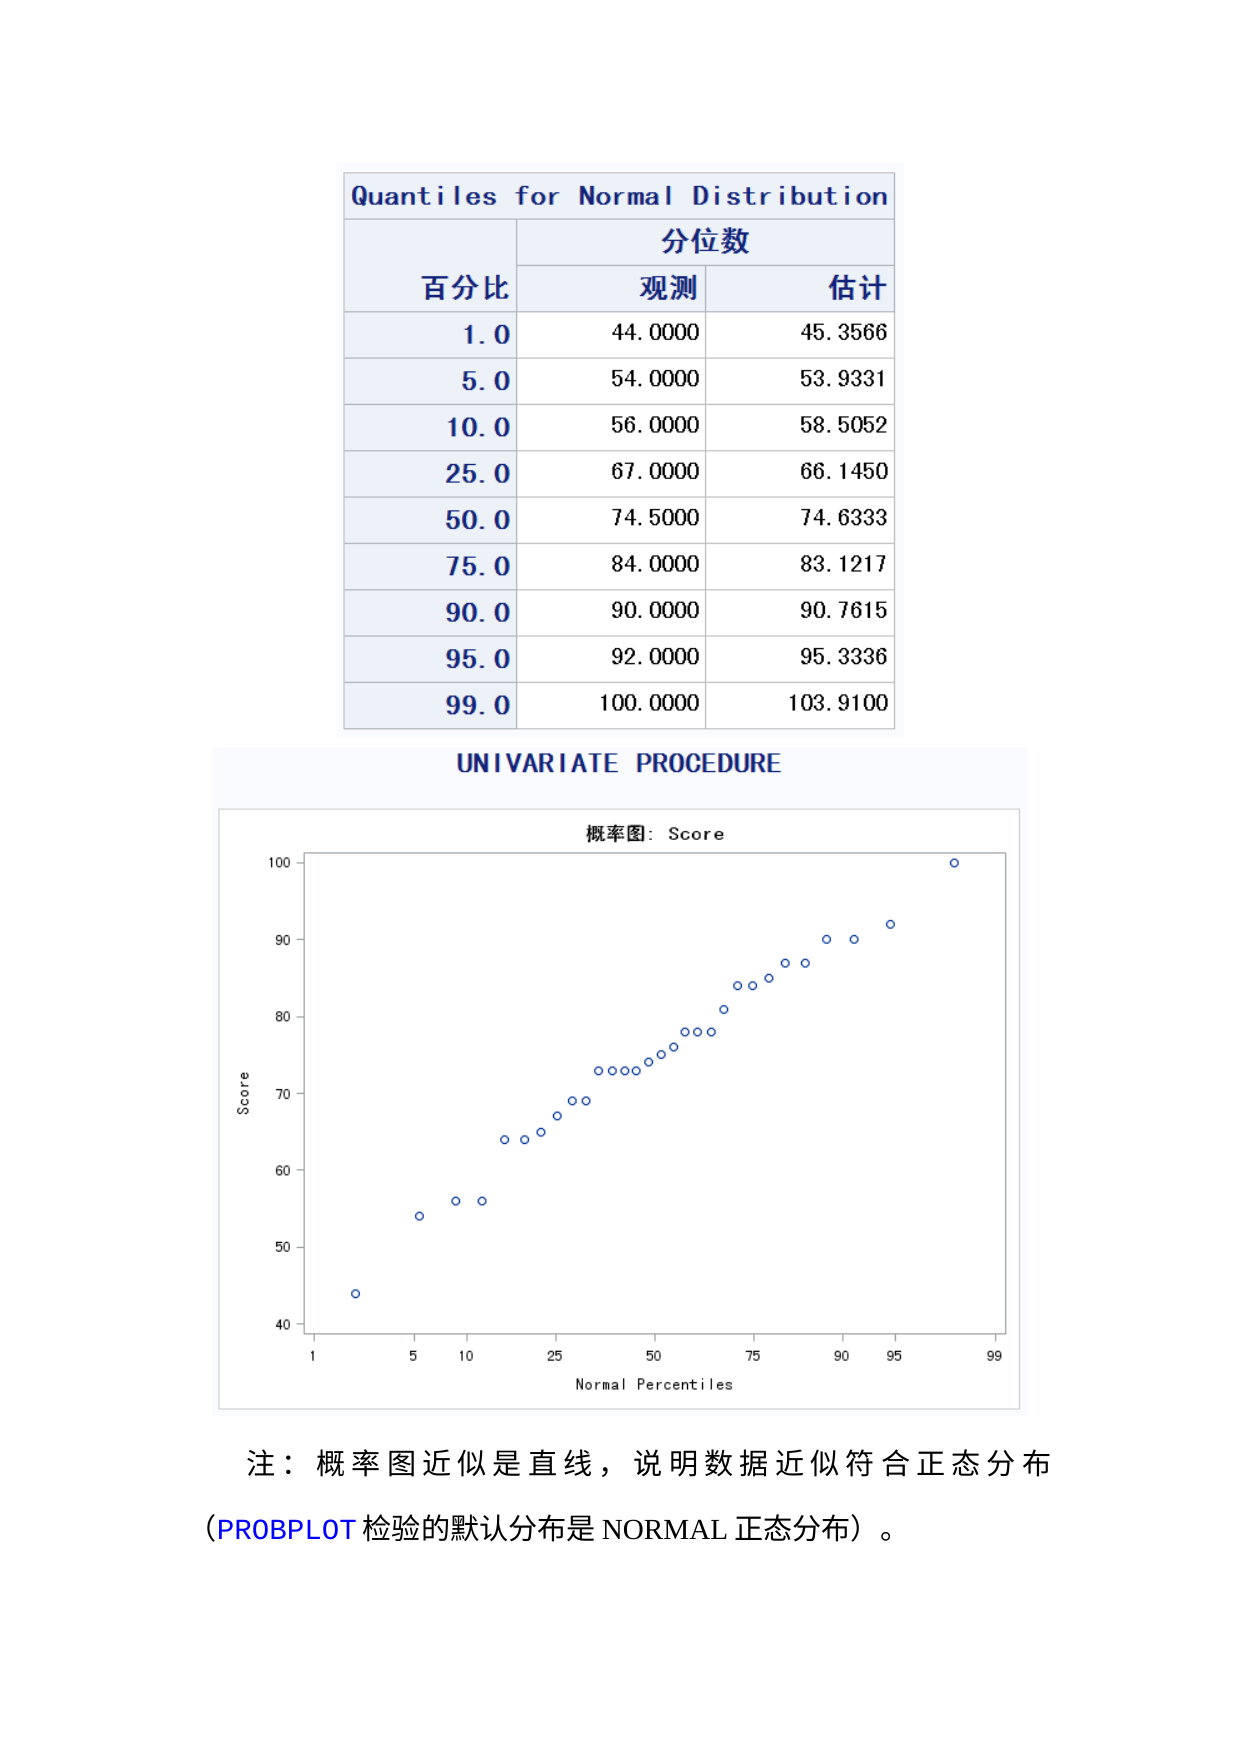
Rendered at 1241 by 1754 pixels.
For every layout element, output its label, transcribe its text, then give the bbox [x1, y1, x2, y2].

picture [336, 162, 904, 737]
text 注：概率图近似是直线，说明数据近似符合正态分布（PROBPLOT检验的默认分布是NORMAL正态分布）。 [187, 1429, 1053, 1559]
picture [212, 747, 1029, 1416]
